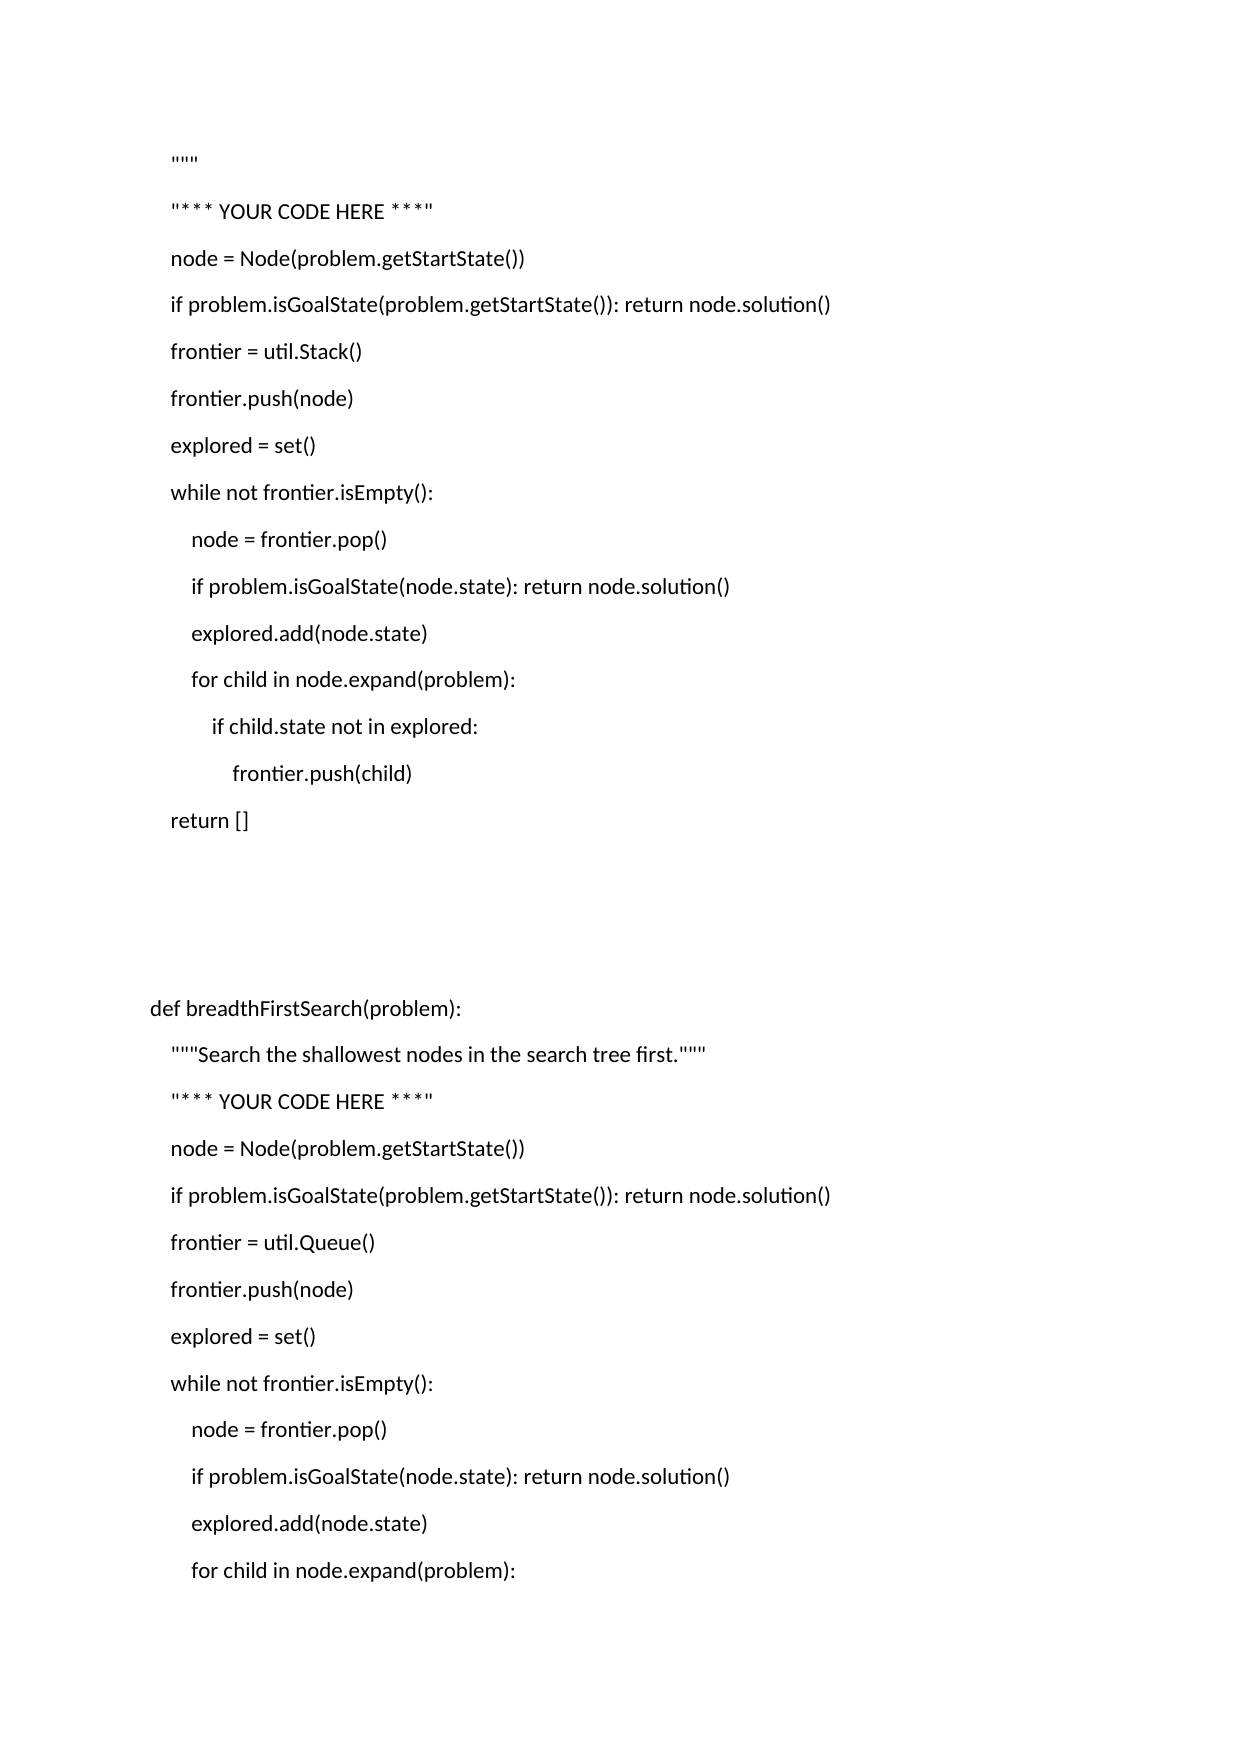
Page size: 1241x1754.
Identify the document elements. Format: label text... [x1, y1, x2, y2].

text """Search the shallowest nodes in the search tree first.""" [150, 1041, 1090, 1069]
text node = frontier.pop() [150, 1416, 1090, 1444]
text frontier = util.Stack() [150, 337, 1090, 366]
text def breadthFirstSearch(problem): [150, 994, 1090, 1022]
text while not frontier.isEmpty(): [150, 1369, 1090, 1397]
text frontier.push(node) [150, 384, 1090, 412]
text while not frontier.isEmpty(): [150, 478, 1090, 506]
text if problem.isGoalState(node.state): return node.solution() [150, 1462, 1090, 1491]
text node = frontier.pop() [150, 525, 1090, 553]
text frontier = util.Queue() [150, 1228, 1090, 1256]
text node = Node(problem.getStartState()) [150, 244, 1090, 272]
text "*** YOUR CODE HERE ***" [150, 197, 1090, 225]
text if child.state not in explored: [150, 712, 1090, 741]
text return [] [150, 806, 1090, 834]
text if problem.isGoalState(node.state): return node.solution() [150, 572, 1090, 600]
text """ [150, 150, 1090, 178]
text for child in node.expand(problem): [150, 1556, 1090, 1584]
text "*** YOUR CODE HERE ***" [150, 1087, 1090, 1116]
text node = Node(problem.getStartState()) [150, 1134, 1090, 1162]
text explored.add(node.state) [150, 619, 1090, 647]
text if problem.isGoalState(problem.getStartState()): return node.solution() [150, 291, 1090, 319]
text if problem.isGoalState(problem.getStartState()): return node.solution() [150, 1181, 1090, 1209]
text explored = set() [150, 1322, 1090, 1350]
text explored.add(node.state) [150, 1509, 1090, 1537]
text explored = set() [150, 431, 1090, 459]
text frontier.push(node) [150, 1275, 1090, 1303]
text for child in node.expand(problem): [150, 666, 1090, 694]
text frontier.push(child) [150, 759, 1090, 787]
